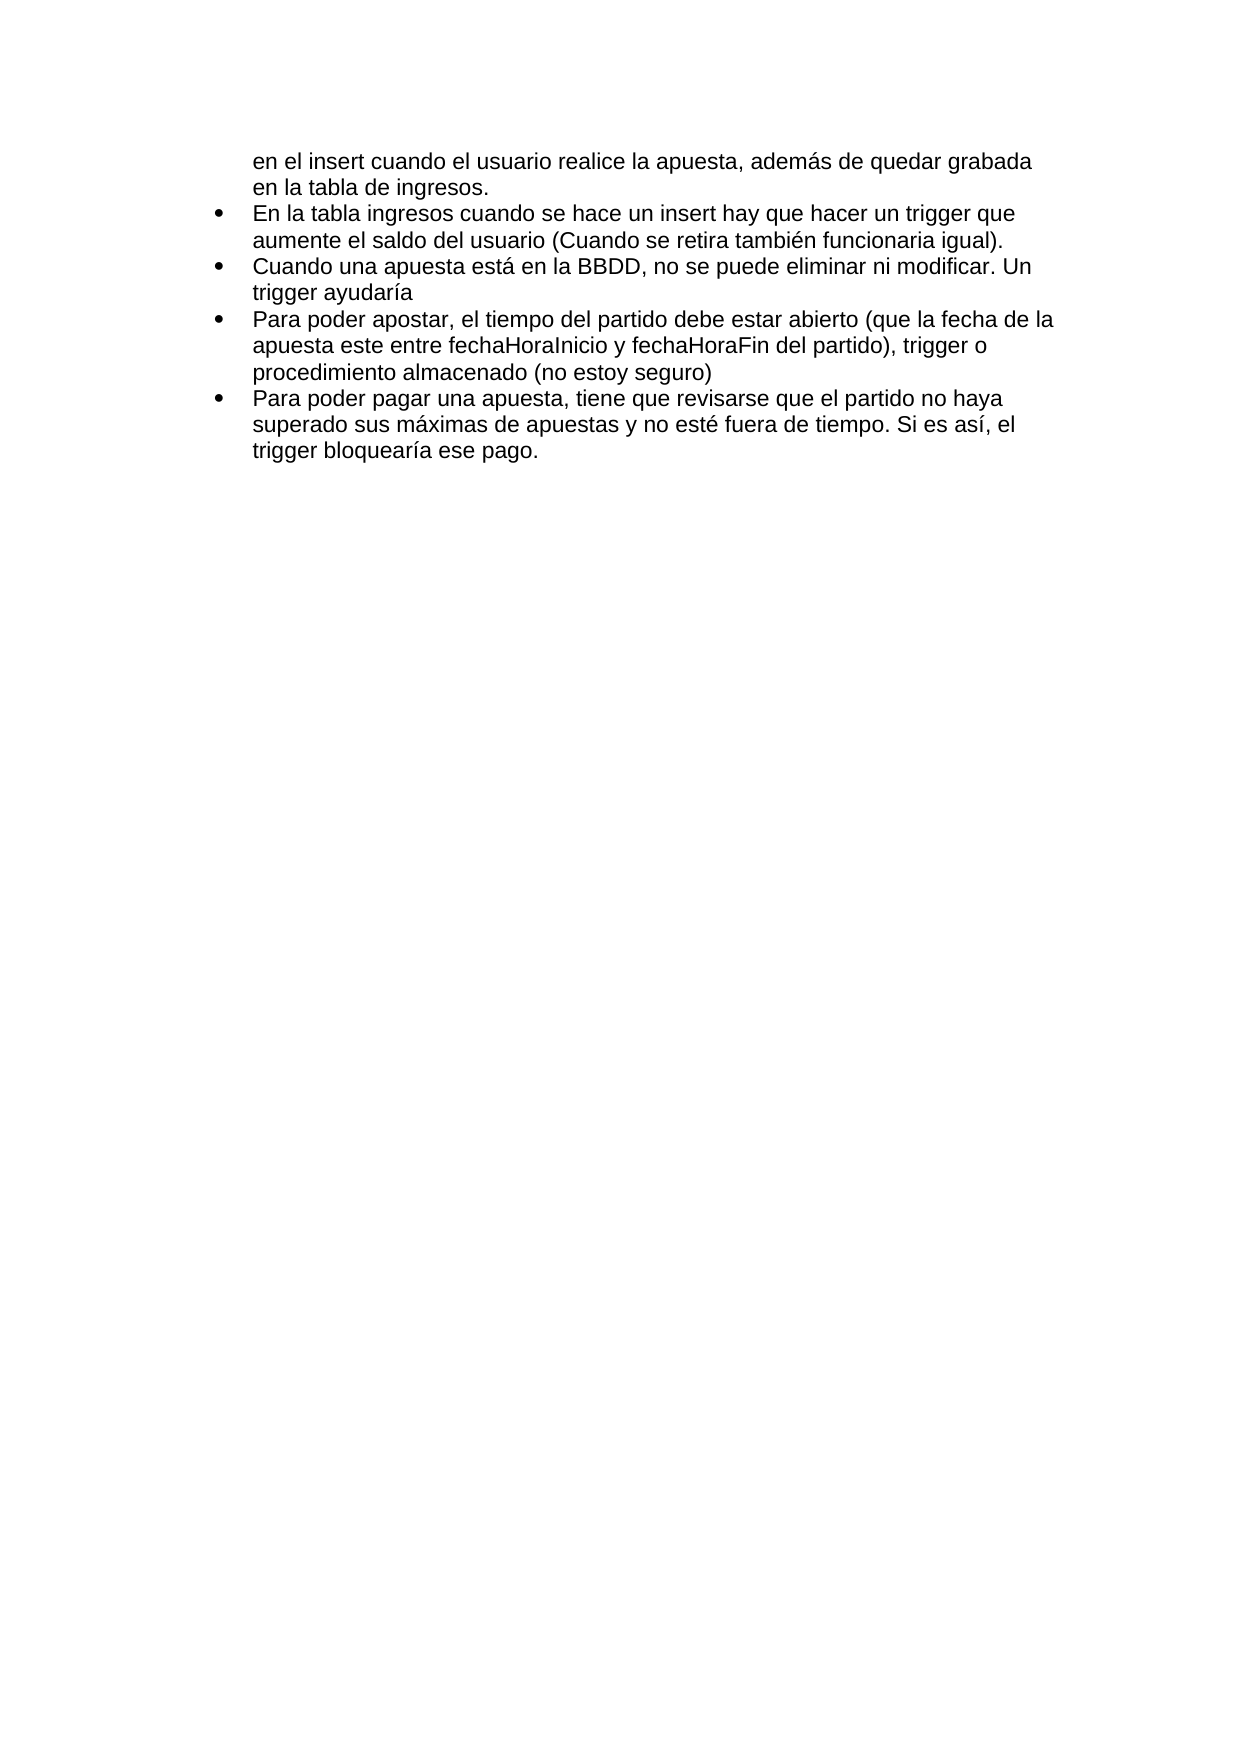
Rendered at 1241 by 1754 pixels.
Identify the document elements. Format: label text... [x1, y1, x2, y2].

list Cuando una apuesta está en la BBDD, no se puede eliminar ni modificar. Un trigger ayudaría [215, 253, 1063, 306]
list En la tabla ingresos cuando se hace un insert hay que hacer un trigger que aumente el saldo del usuario (Cuando se retira también funcionaria igual). [215, 200, 1063, 253]
list Para poder pagar una apuesta, tiene que revisarse que el partido no haya superado sus máximas de apuestas y no esté fuera de tiempo. Si es así, el trigger bloquearía ese pago. [215, 385, 1063, 464]
list Para poder apostar, el tiempo del partido debe estar abierto (que la fecha de la apuesta este entre fechaHoraInicio y fechaHoraFin del partido), trigger o procedimiento almacenado (no estoy seguro) [215, 306, 1063, 385]
